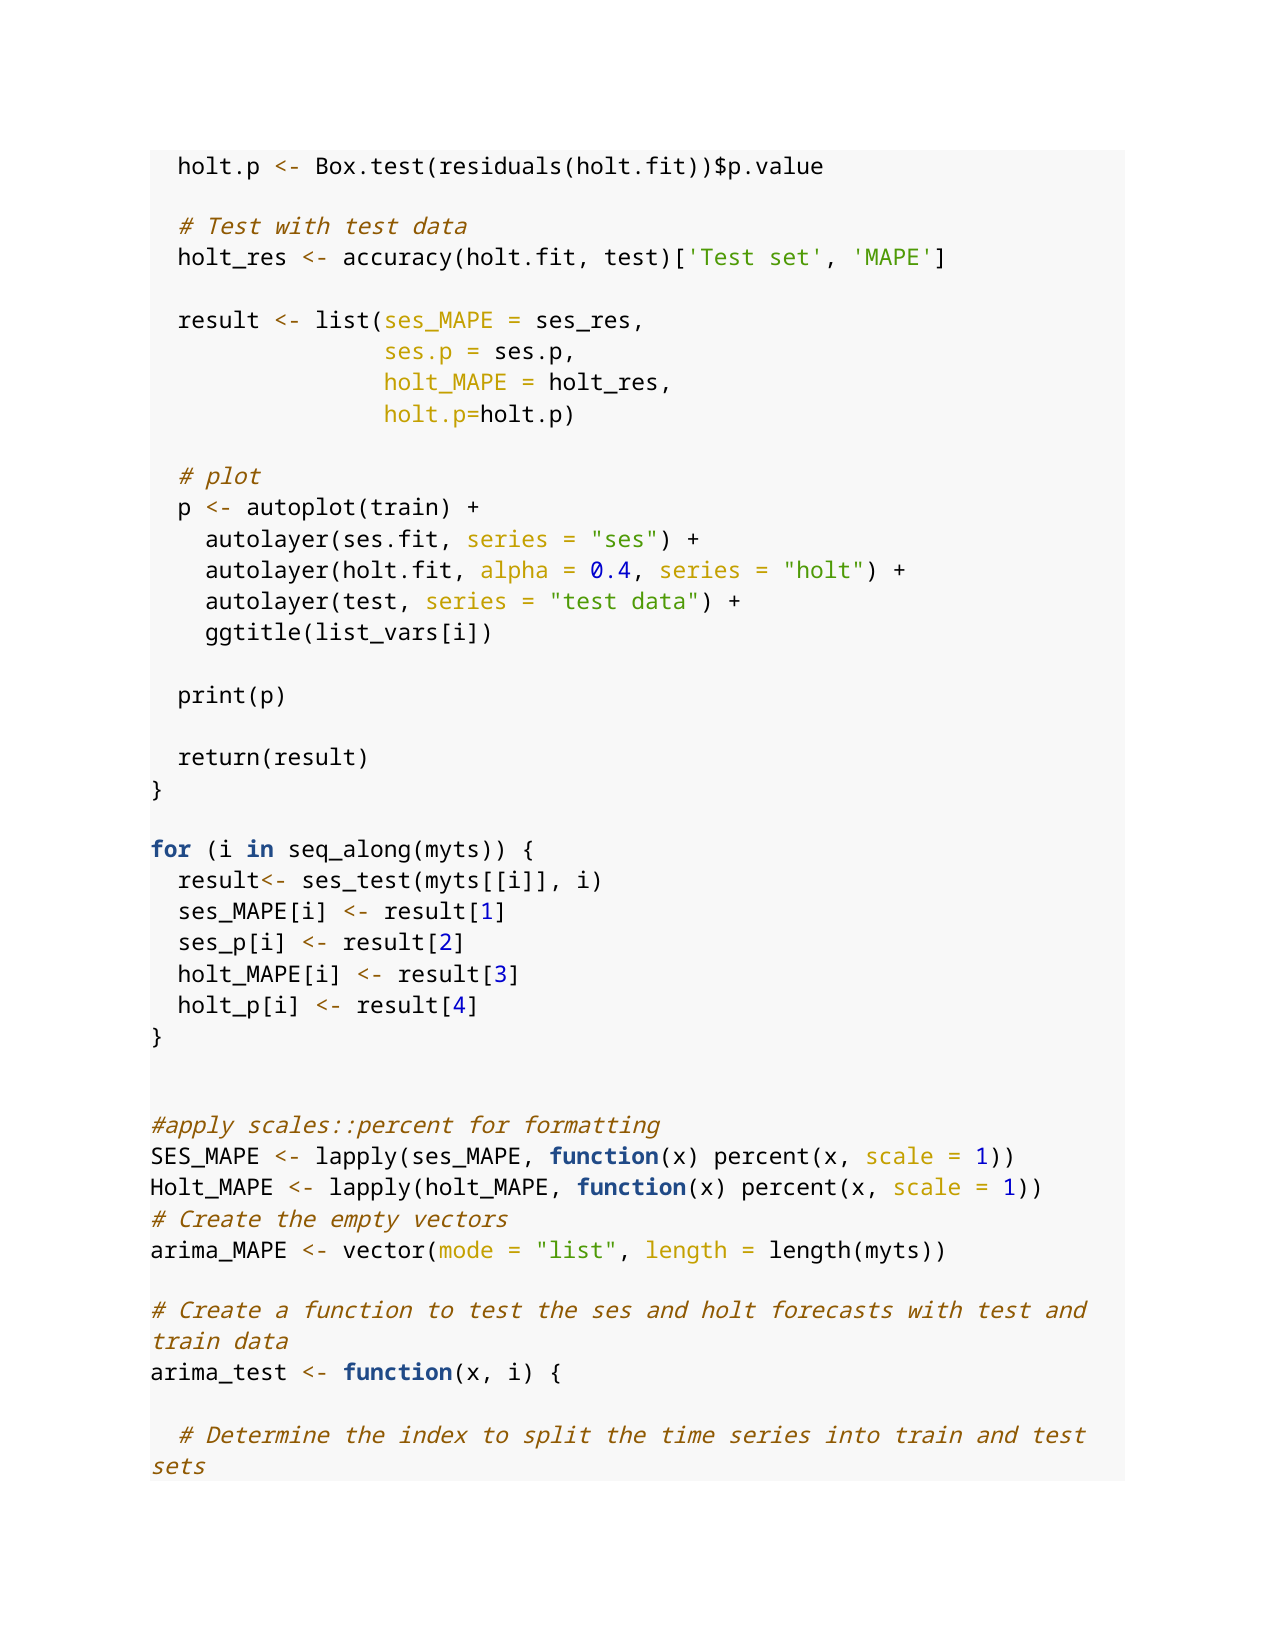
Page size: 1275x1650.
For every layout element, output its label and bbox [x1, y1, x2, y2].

text [150, 150, 1125, 1481]
